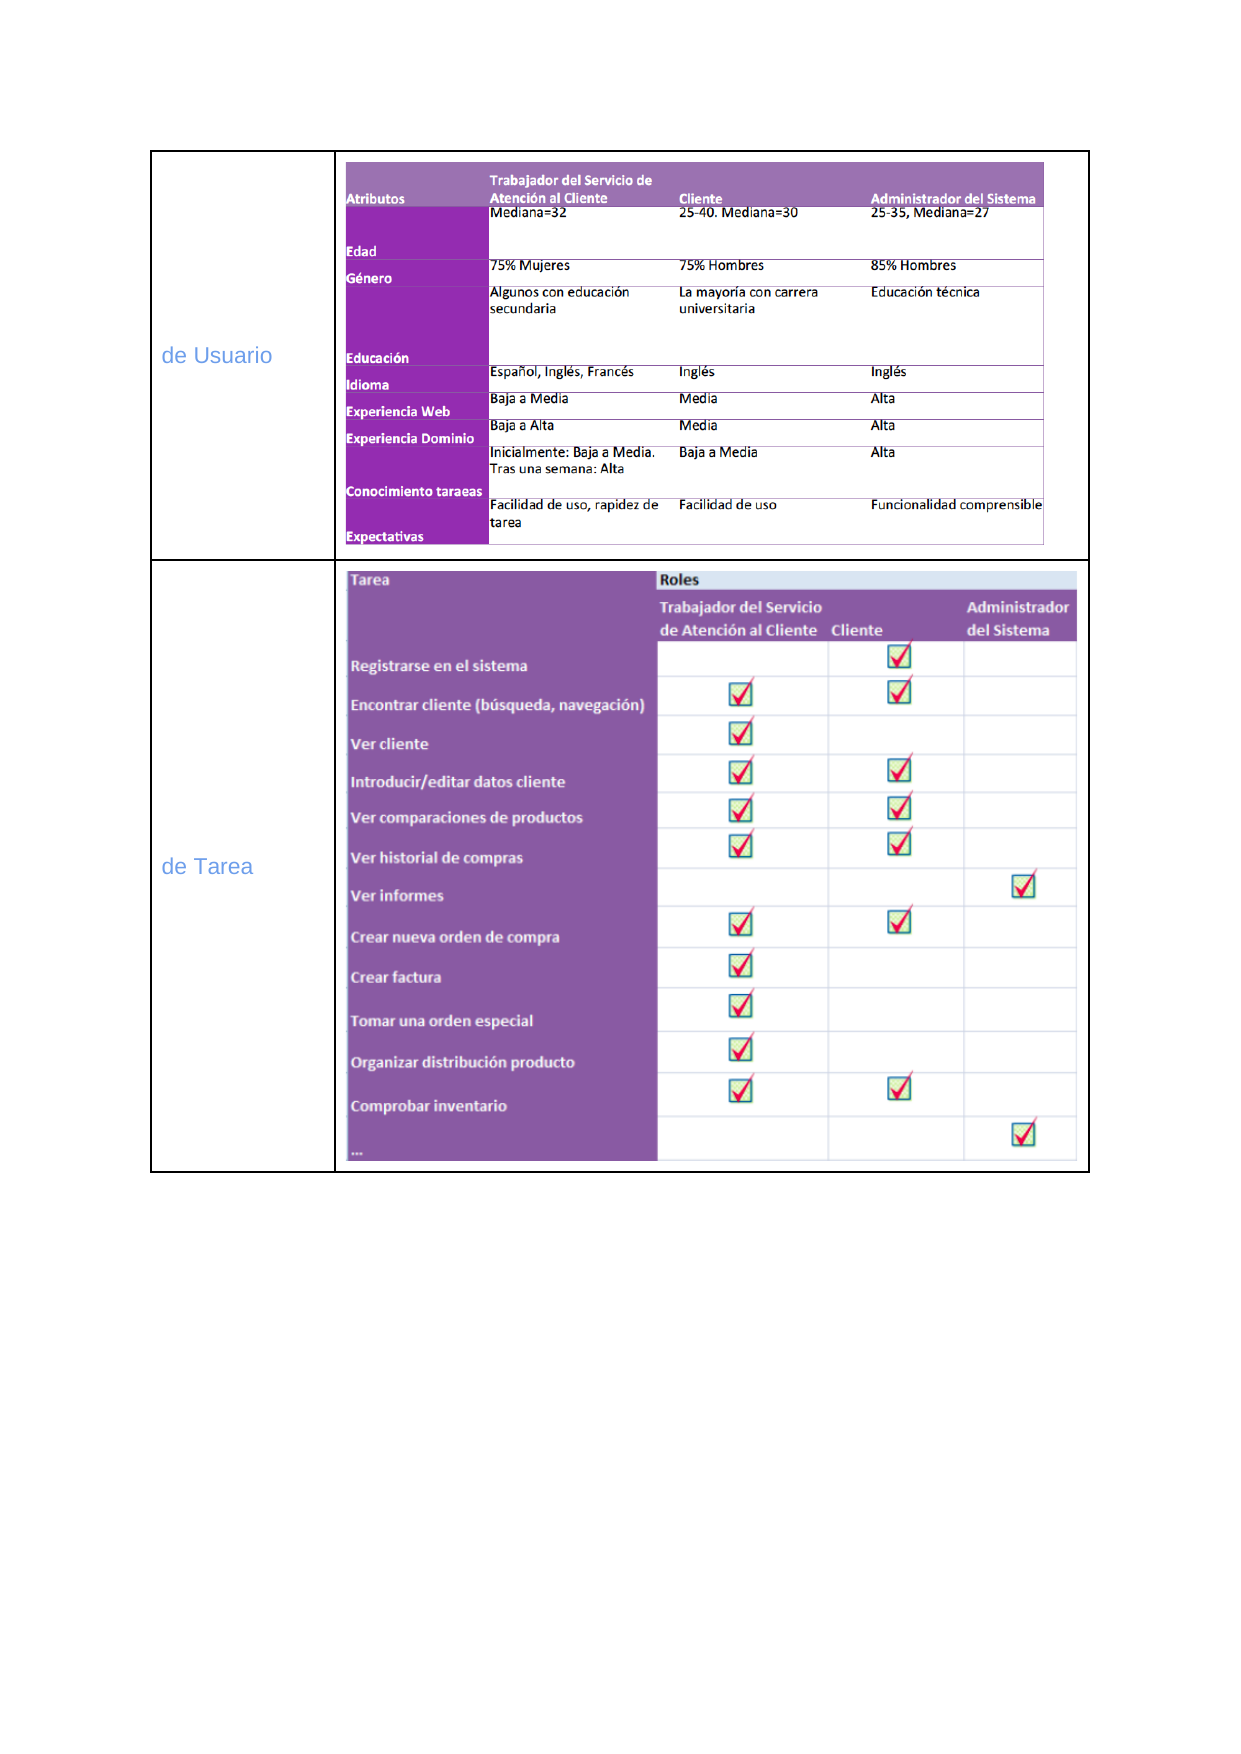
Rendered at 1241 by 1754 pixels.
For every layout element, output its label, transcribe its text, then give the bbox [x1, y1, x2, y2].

table_cell de Usuario [152, 152, 334, 559]
table_cell [336, 152, 1088, 559]
picture [345, 571, 1078, 1161]
table_cell de Tarea [152, 561, 334, 1171]
picture [345, 162, 1044, 545]
table_cell [336, 561, 1088, 1171]
